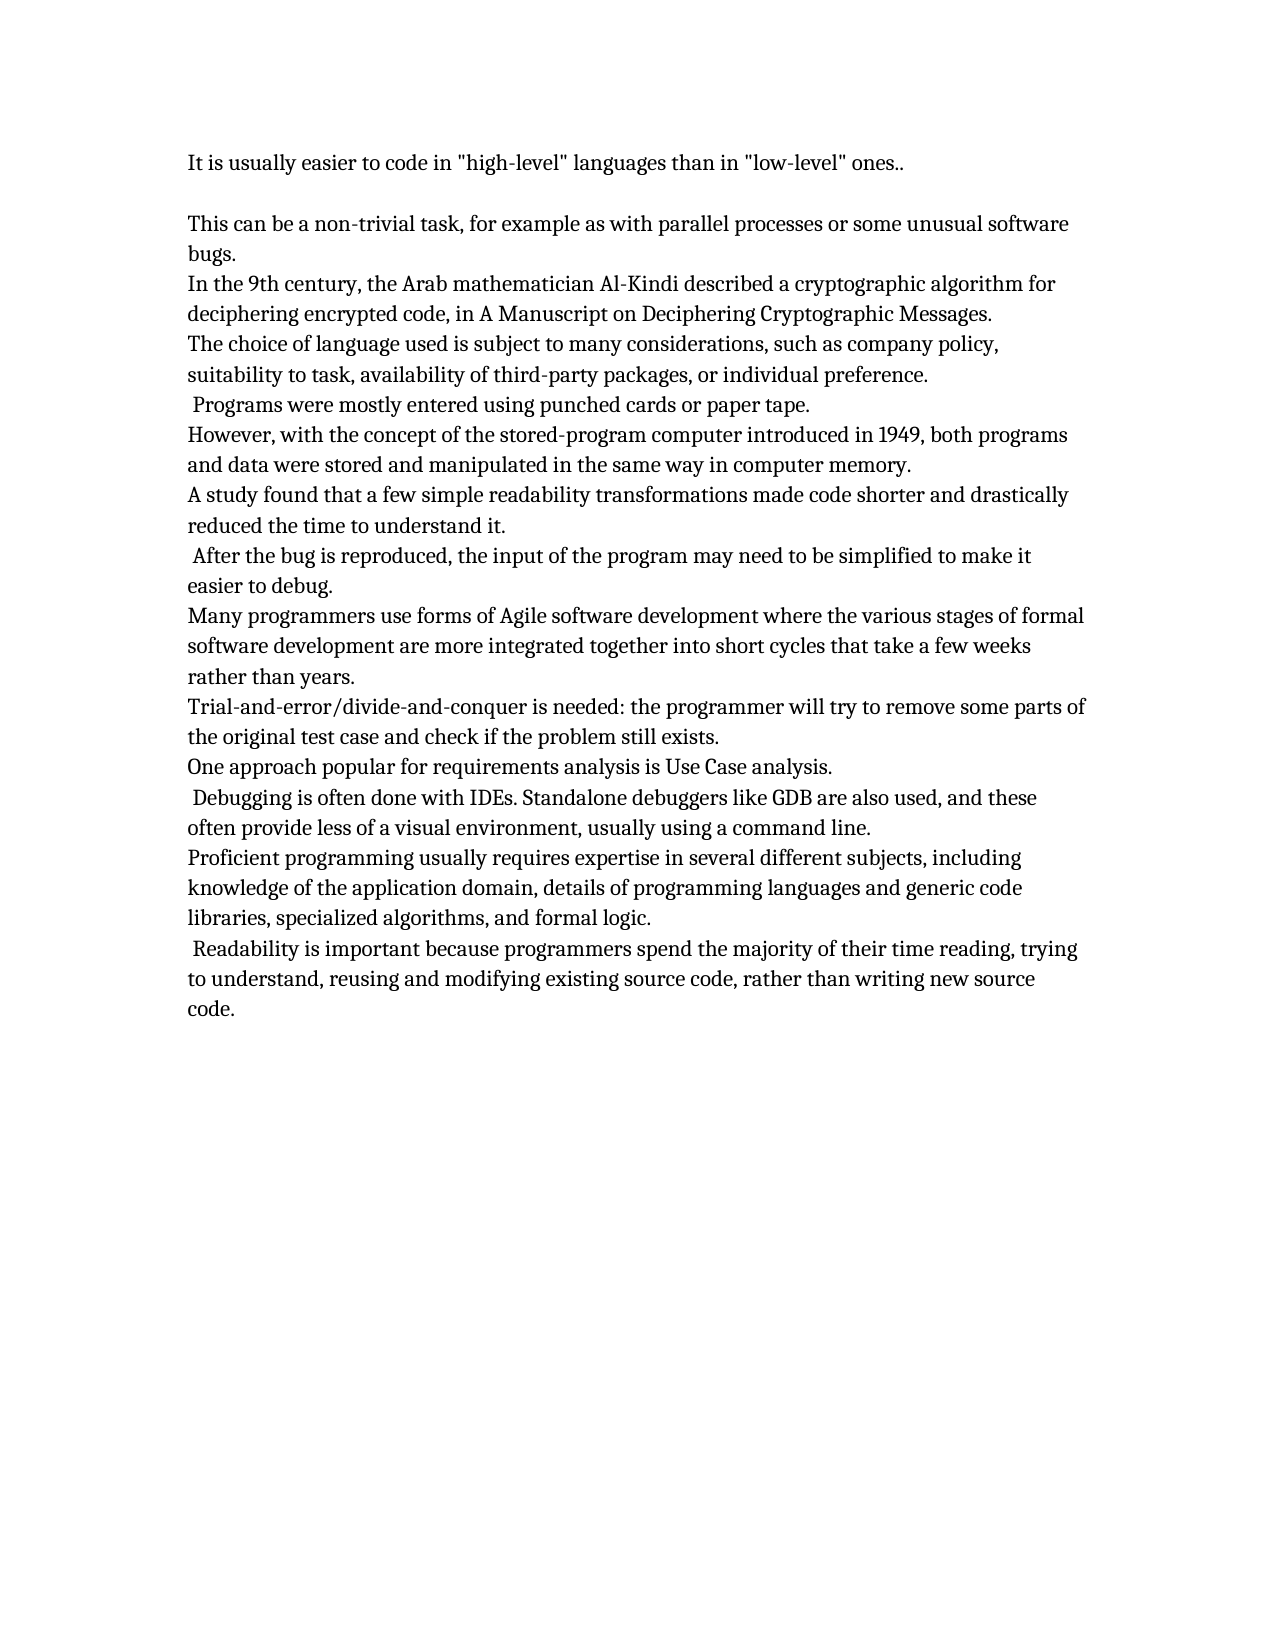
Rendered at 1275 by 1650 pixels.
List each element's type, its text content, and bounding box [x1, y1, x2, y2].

text It is usually easier to code in "high-level" languages than in "low-level" ones.. This can be a non-trivial task, for example as with parallel processes or some unusual software bugs. In the 9th century, the Arab mathematician Al-Kindi described a cryptographic algorithm for deciphering encrypted code, in A Manuscript on Deciphering Cryptographic Messages. The choice of language used is subject to many considerations, such as company policy, suitability to task, availability of third-party packages, or individual preference. Programs were mostly entered using punched cards or paper tape. However, with the concept of the stored-program computer introduced in 1949, both programs and data were stored and manipulated in the same way in computer memory. A study found that a few simple readability transformations made code shorter and drastically reduced the time to understand it. After the bug is reproduced, the input of the program may need to be simplified to make it easier to debug. Many programmers use forms of Agile software development where the various stages of formal software development are more integrated together into short cycles that take a few weeks rather than years. Trial-and-error/divide-and-conquer is needed: the programmer will try to remove some parts of the original test case and check if the problem still exists. One approach popular for requirements analysis is Use Case analysis. Debugging is often done with IDEs. Standalone debuggers like GDB are also used, and these often provide less of a visual environment, usually using a command line. Proficient programming usually requires expertise in several different subjects, including knowledge of the application domain, details of programming languages and generic code libraries, specialized algorithms, and formal logic. Readability is important because programmers spend the majority of their time reading, trying to understand, reusing and modifying existing source code, rather than writing new source code. [187, 150, 1087, 1022]
